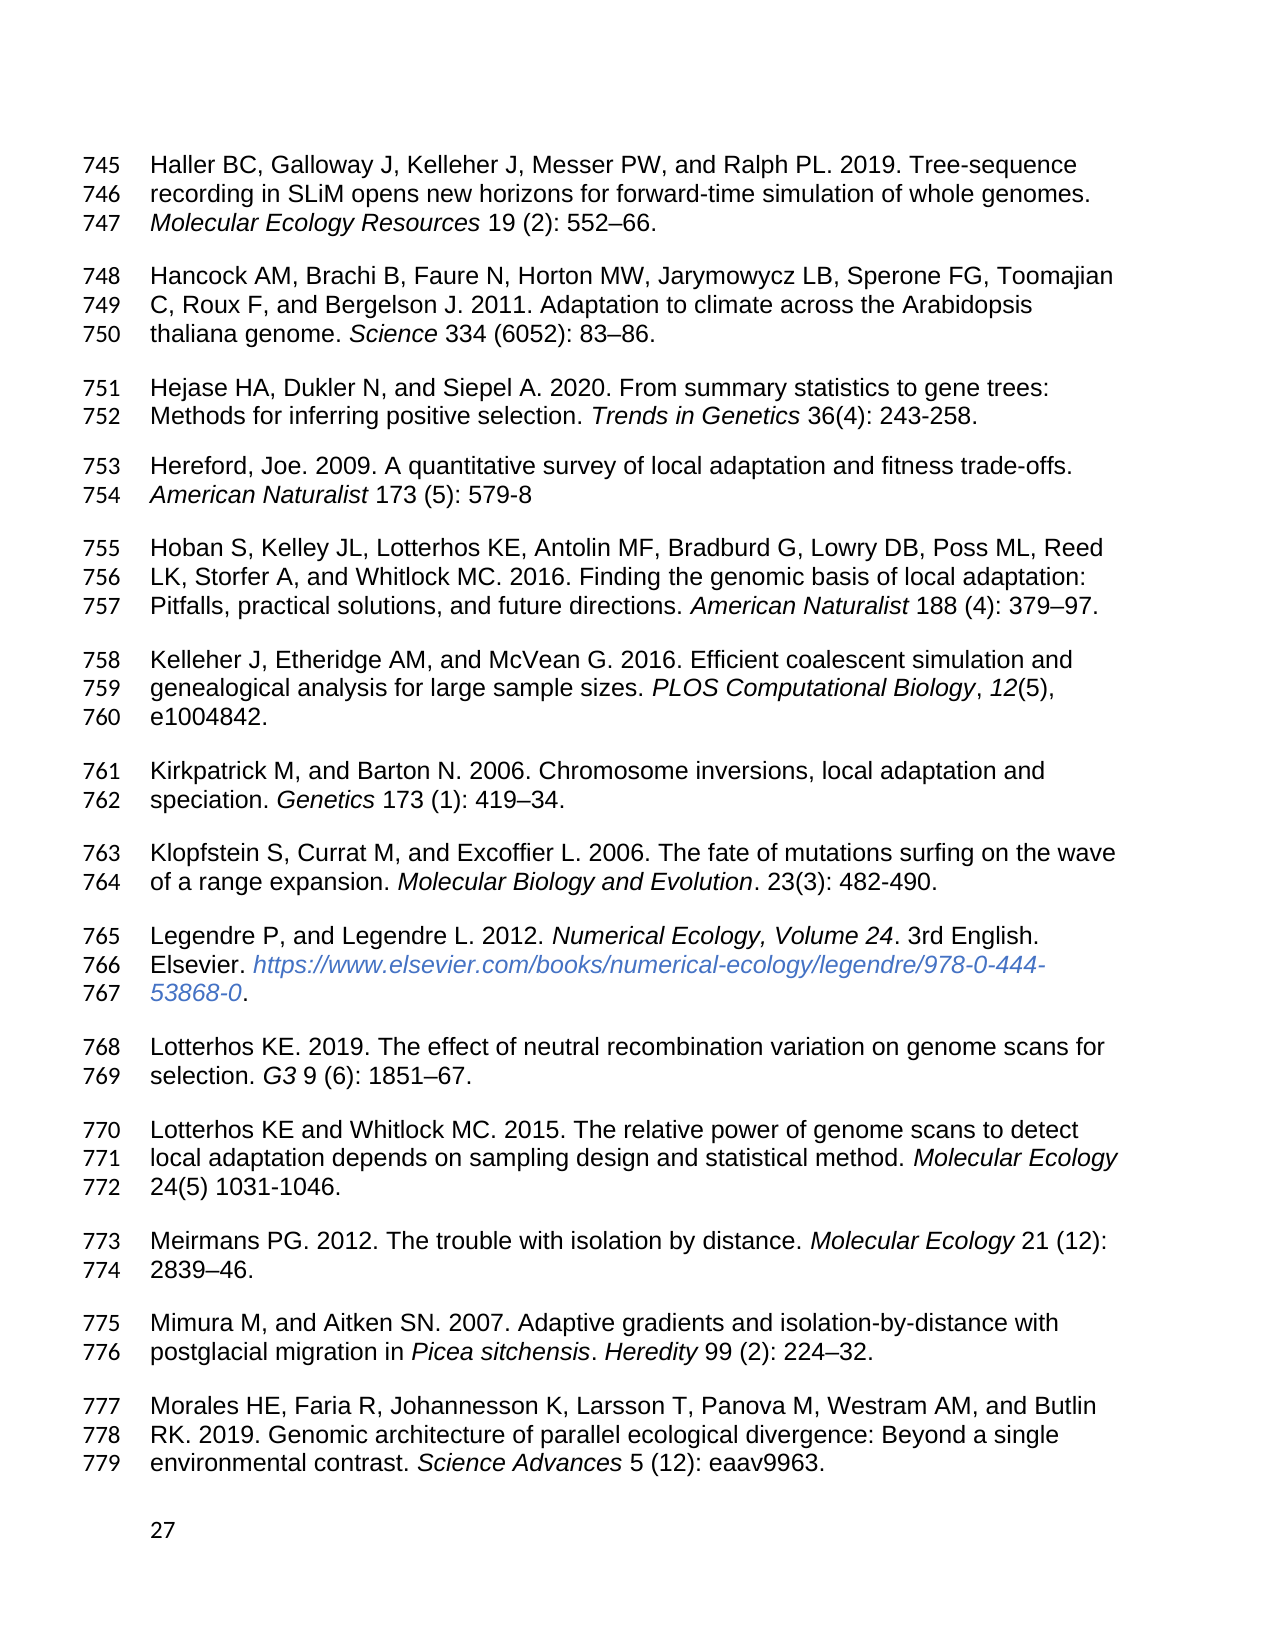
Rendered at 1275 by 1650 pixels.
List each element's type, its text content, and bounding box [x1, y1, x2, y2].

text Hoban S, Kelley JL, Lotterhos KE, Antolin MF, Bradburd G, Lowry DB, Poss ML, Reed LK, Storfer A, and Whitlock MC. 2016. Finding the genomic basis of local adaptation: Pitfalls, practical solutions, and future directions. American Naturalist 188 (4): 379–97. [150, 533, 1125, 619]
text Morales HE, Faria R, Johannesson K, Larsson T, Panova M, Westram AM, and Butlin RK. 2019. Genomic architecture of parallel ecological divergence: Beyond a single environmental contrast. Science Advances 5 (12): eaav9963. [150, 1391, 1125, 1477]
text Hereford, Joe. 2009. A quantitative survey of local adaptation and fitness trade-offs. American Naturalist 173 (5): 579-8 [150, 451, 1125, 508]
text Legendre P, and Legendre L. 2012. Numerical Ecology, Volume 24. 3rd English. Elsevier. https://www.elsevier.com/books/numerical-ecology/legendre/978-0-444-53868-0. [150, 921, 1125, 1007]
text Klopfstein S, Currat M, and Excoffier L. 2006. The fate of mutations surfing on the wave of a range expansion. Molecular Biology and Evolution. 23(3): 482-490. [150, 838, 1125, 896]
text Haller BC, Galloway J, Kelleher J, Messer PW, and Ralph PL. 2019. Tree-sequence recording in SLiM opens new horizons for forward-time simulation of whole genomes. Molecular Ecology Resources 19 (2): 552–66. [150, 150, 1125, 236]
text Hancock AM, Brachi B, Faure N, Horton MW, Jarymowycz LB, Sperone FG, Toomajian C, Roux F, and Bergelson J. 2011. Adaptation to climate across the Arabidopsis thaliana genome. Science 334 (6052): 83–86. [150, 261, 1125, 347]
text Kirkpatrick M, and Barton N. 2006. Chromosome inversions, local adaptation and speciation. Genetics 173 (1): 419–34. [150, 756, 1125, 813]
text Kelleher J, Etheridge AM, and McVean G. 2016. Efficient coalescent simulation and genealogical analysis for large sample sizes. PLOS Computational Biology, 12(5), e1004842. [150, 644, 1125, 731]
text Mimura M, and Aitken SN. 2007. Adaptive gradients and isolation-by-distance with postglacial migration in Picea sitchensis. Heredity 99 (2): 224–32. [150, 1308, 1125, 1366]
text Hejase HA, Dukler N, and Siepel A. 2020. From summary statistics to gene trees: Methods for inferring positive selection. Trends in Genetics 36(4): 243-258. [150, 372, 1125, 430]
text Meirmans PG. 2012. The trouble with isolation by distance. Molecular Ecology 21 (12): 2839–46. [150, 1226, 1125, 1283]
text Lotterhos KE and Whitlock MC. 2015. The relative power of genome scans to detect local adaptation depends on sampling design and statistical method. Molecular Ecology 24(5) 1031-1046. [150, 1114, 1125, 1201]
text Lotterhos KE. 2019. The effect of neutral recombination variation on genome scans for selection. G3 9 (6): 1851–67. [150, 1032, 1125, 1089]
